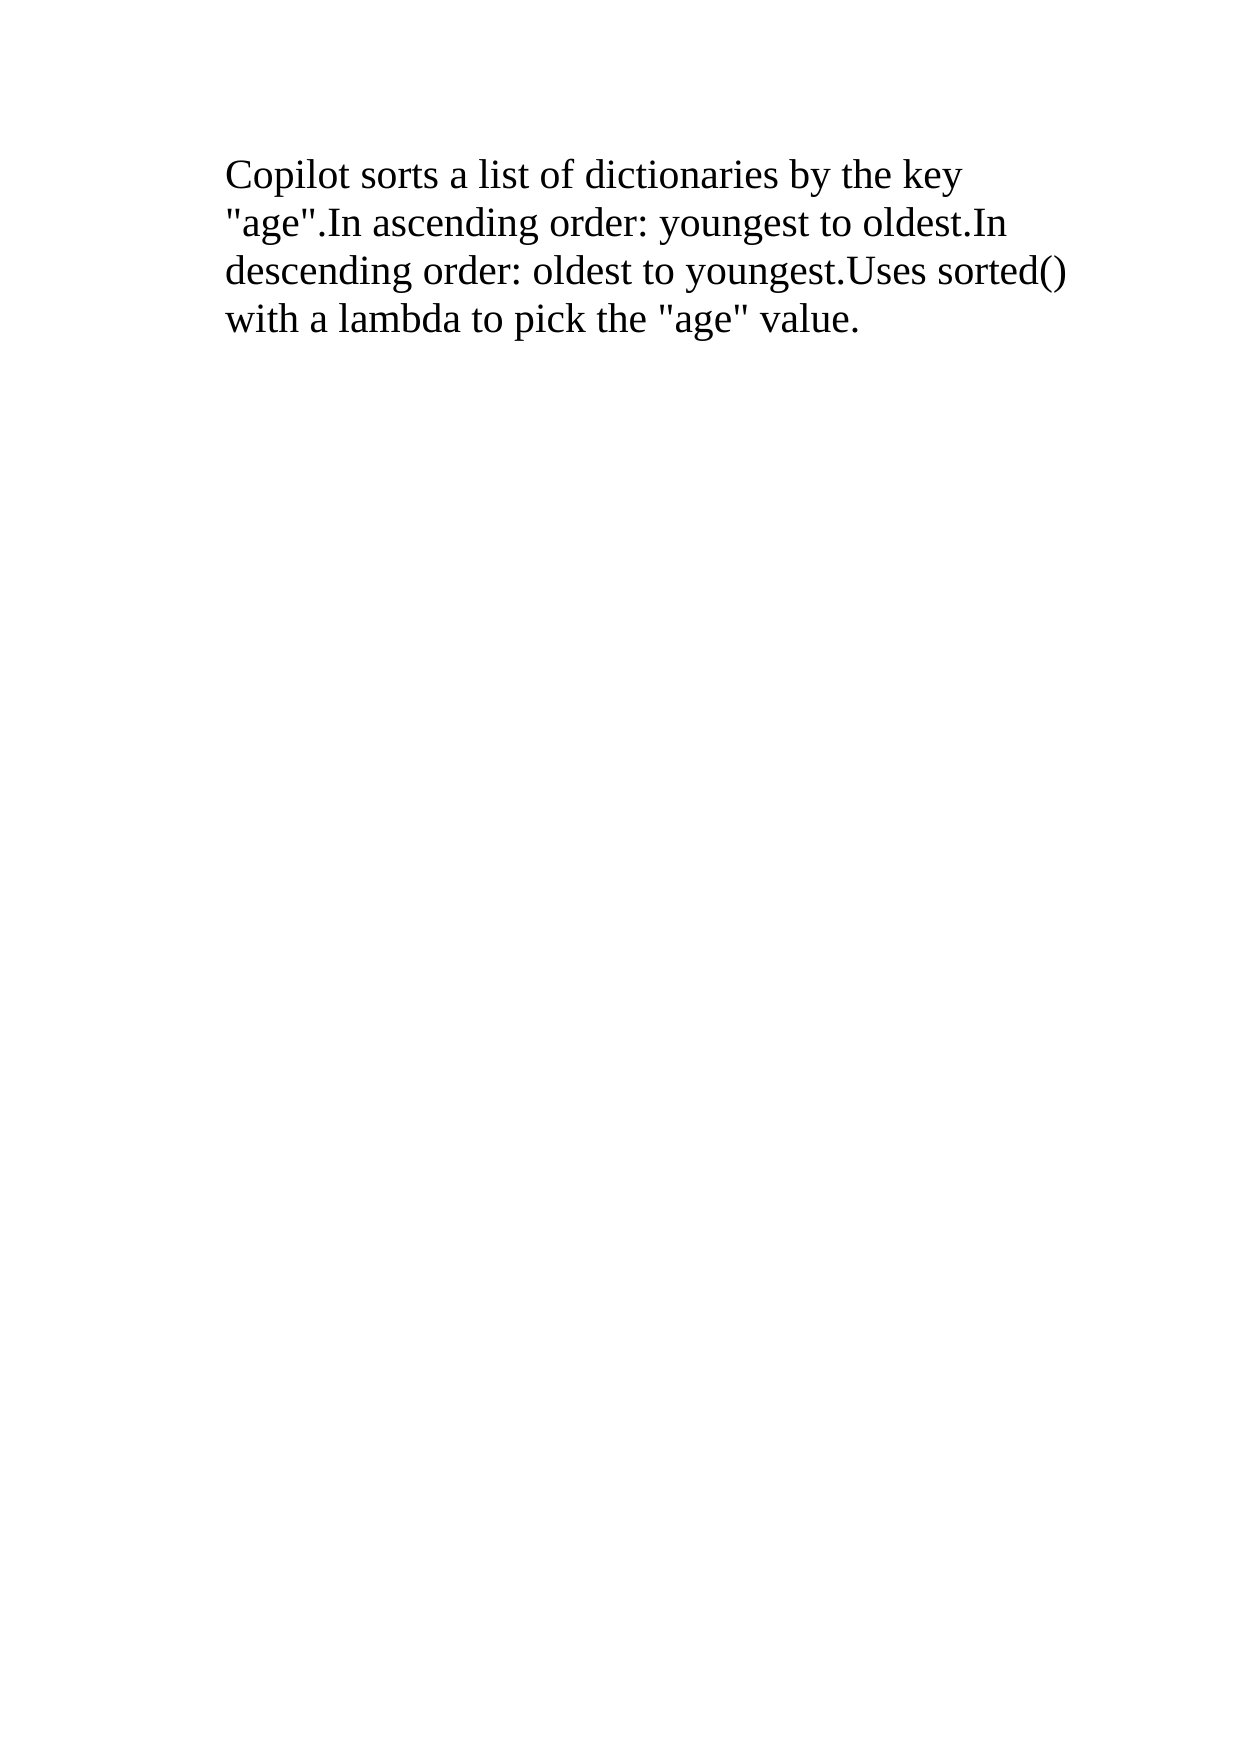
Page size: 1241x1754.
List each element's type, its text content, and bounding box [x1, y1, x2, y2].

text Copilot sorts a list of dictionaries by the key "age".In ascending order: youngest to oldest.In descending order: oldest to youngest.Uses sorted() with a lambda to pick the "age" value. [225, 150, 1090, 342]
